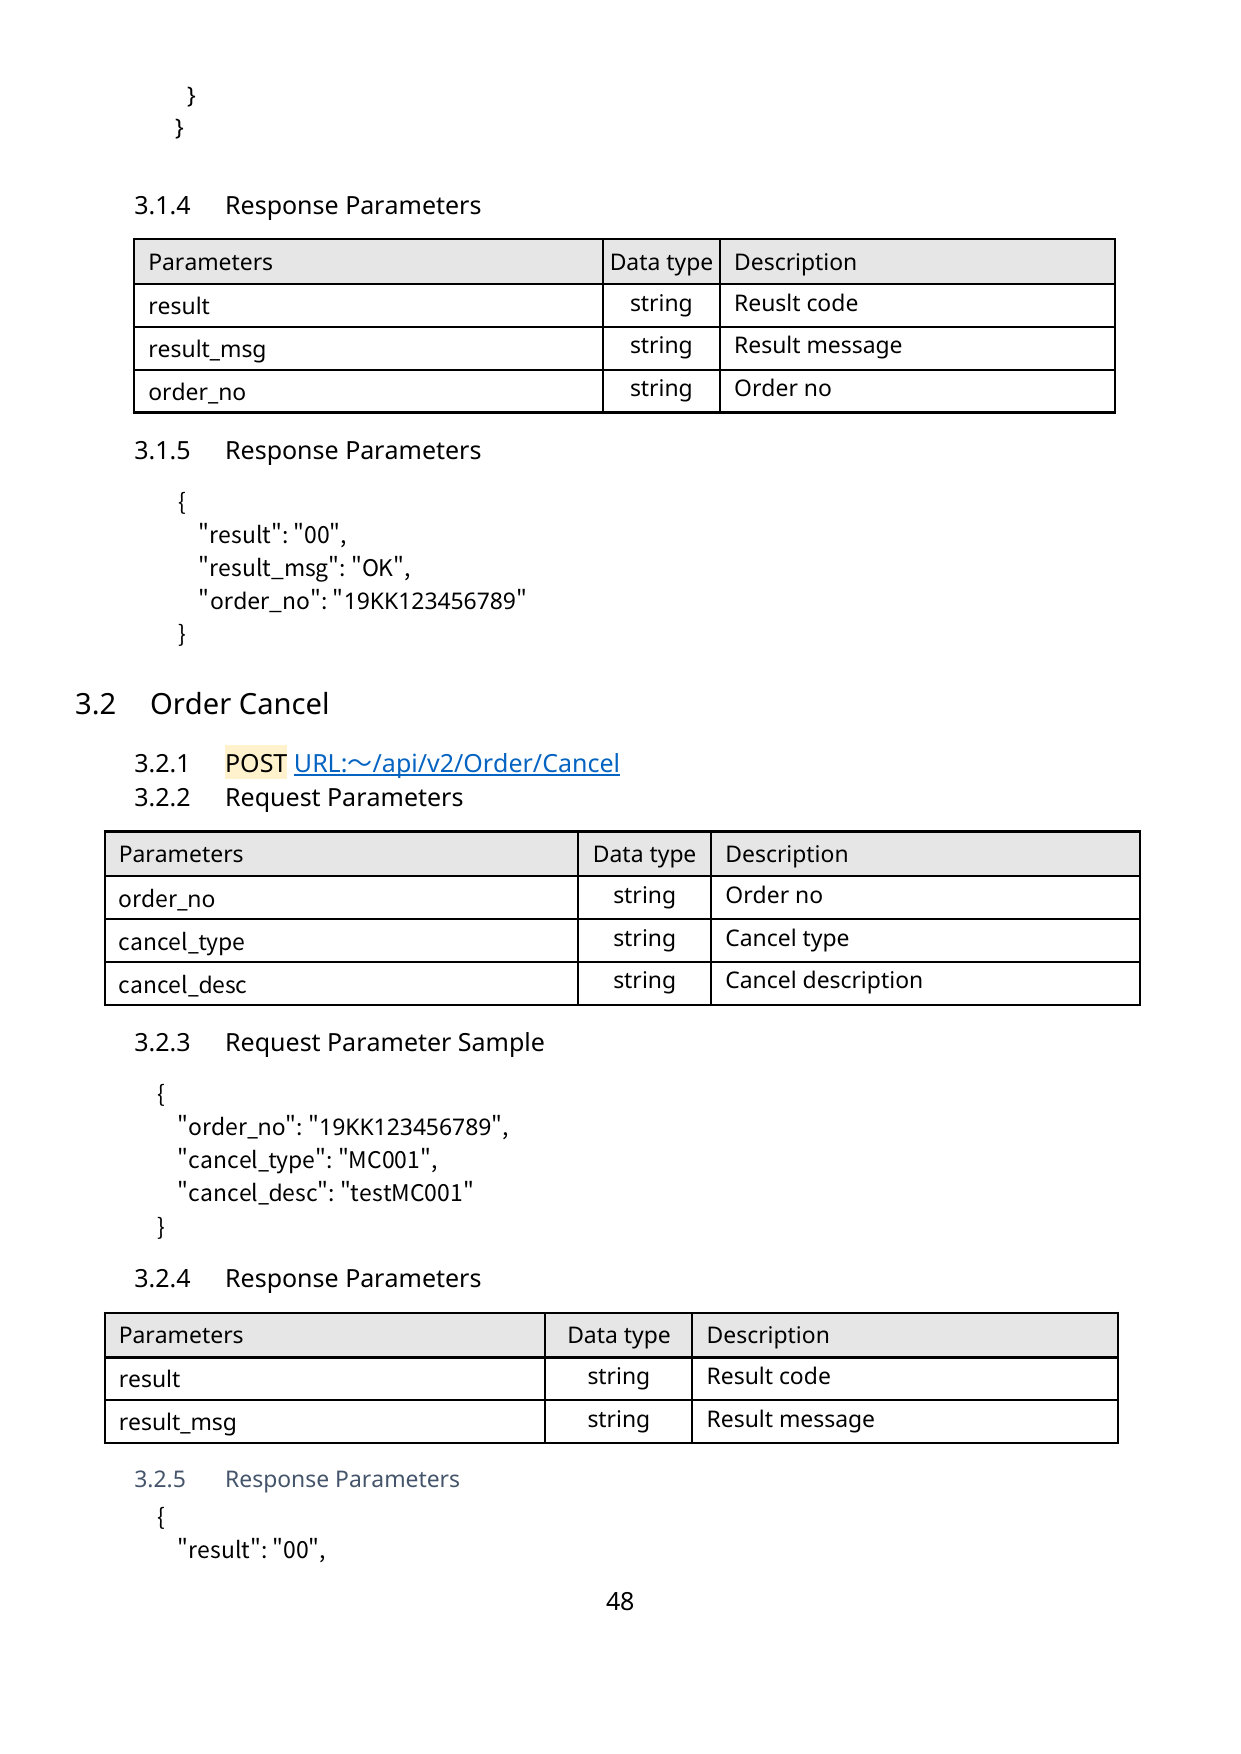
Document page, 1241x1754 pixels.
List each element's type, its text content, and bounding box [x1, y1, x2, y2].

list Request Parameter Sample [134, 1024, 1165, 1058]
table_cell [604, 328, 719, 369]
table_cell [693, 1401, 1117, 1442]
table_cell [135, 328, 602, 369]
list Request Parameters [134, 779, 1165, 813]
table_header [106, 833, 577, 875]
text { [100, 1499, 1165, 1532]
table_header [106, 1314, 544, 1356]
text } [175, 111, 1165, 142]
list Response Parameters [134, 432, 1165, 466]
text } [100, 1209, 1165, 1242]
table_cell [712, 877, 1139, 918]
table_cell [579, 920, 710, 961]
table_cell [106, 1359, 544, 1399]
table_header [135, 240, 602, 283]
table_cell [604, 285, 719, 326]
list Order Cancel [75, 684, 1165, 723]
list Response Parameters [134, 1463, 1165, 1494]
text } [175, 79, 1165, 111]
text "cancel_desc": "testMC001" [100, 1175, 1165, 1209]
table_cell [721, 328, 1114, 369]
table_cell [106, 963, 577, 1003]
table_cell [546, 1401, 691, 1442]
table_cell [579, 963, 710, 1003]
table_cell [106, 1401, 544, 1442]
text "order_no": "19KK123456789" [75, 583, 1165, 616]
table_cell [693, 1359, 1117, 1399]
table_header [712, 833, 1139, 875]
text "cancel_type": "MC001", [100, 1142, 1165, 1175]
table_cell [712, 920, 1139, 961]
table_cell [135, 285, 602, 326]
text "order_no": "19KK123456789", [100, 1109, 1165, 1142]
text { [100, 1075, 1165, 1109]
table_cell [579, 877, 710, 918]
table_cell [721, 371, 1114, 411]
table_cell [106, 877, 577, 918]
list Response Parameters [134, 1261, 1165, 1295]
text } [75, 616, 1165, 649]
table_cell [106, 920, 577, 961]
text "result_msg": "OK", [75, 550, 1165, 583]
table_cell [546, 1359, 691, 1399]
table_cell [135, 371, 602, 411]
list POST URL:～/api/v2/Order/Cancel [134, 743, 1165, 779]
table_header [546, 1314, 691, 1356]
list Response Parameters [134, 187, 1165, 221]
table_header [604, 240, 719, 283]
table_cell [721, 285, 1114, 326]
text { [75, 483, 1165, 517]
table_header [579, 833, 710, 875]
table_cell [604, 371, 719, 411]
text "result": "00", [75, 517, 1165, 550]
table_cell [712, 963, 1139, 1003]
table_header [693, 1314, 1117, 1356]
text "result": "00", [100, 1532, 1165, 1565]
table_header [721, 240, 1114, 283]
